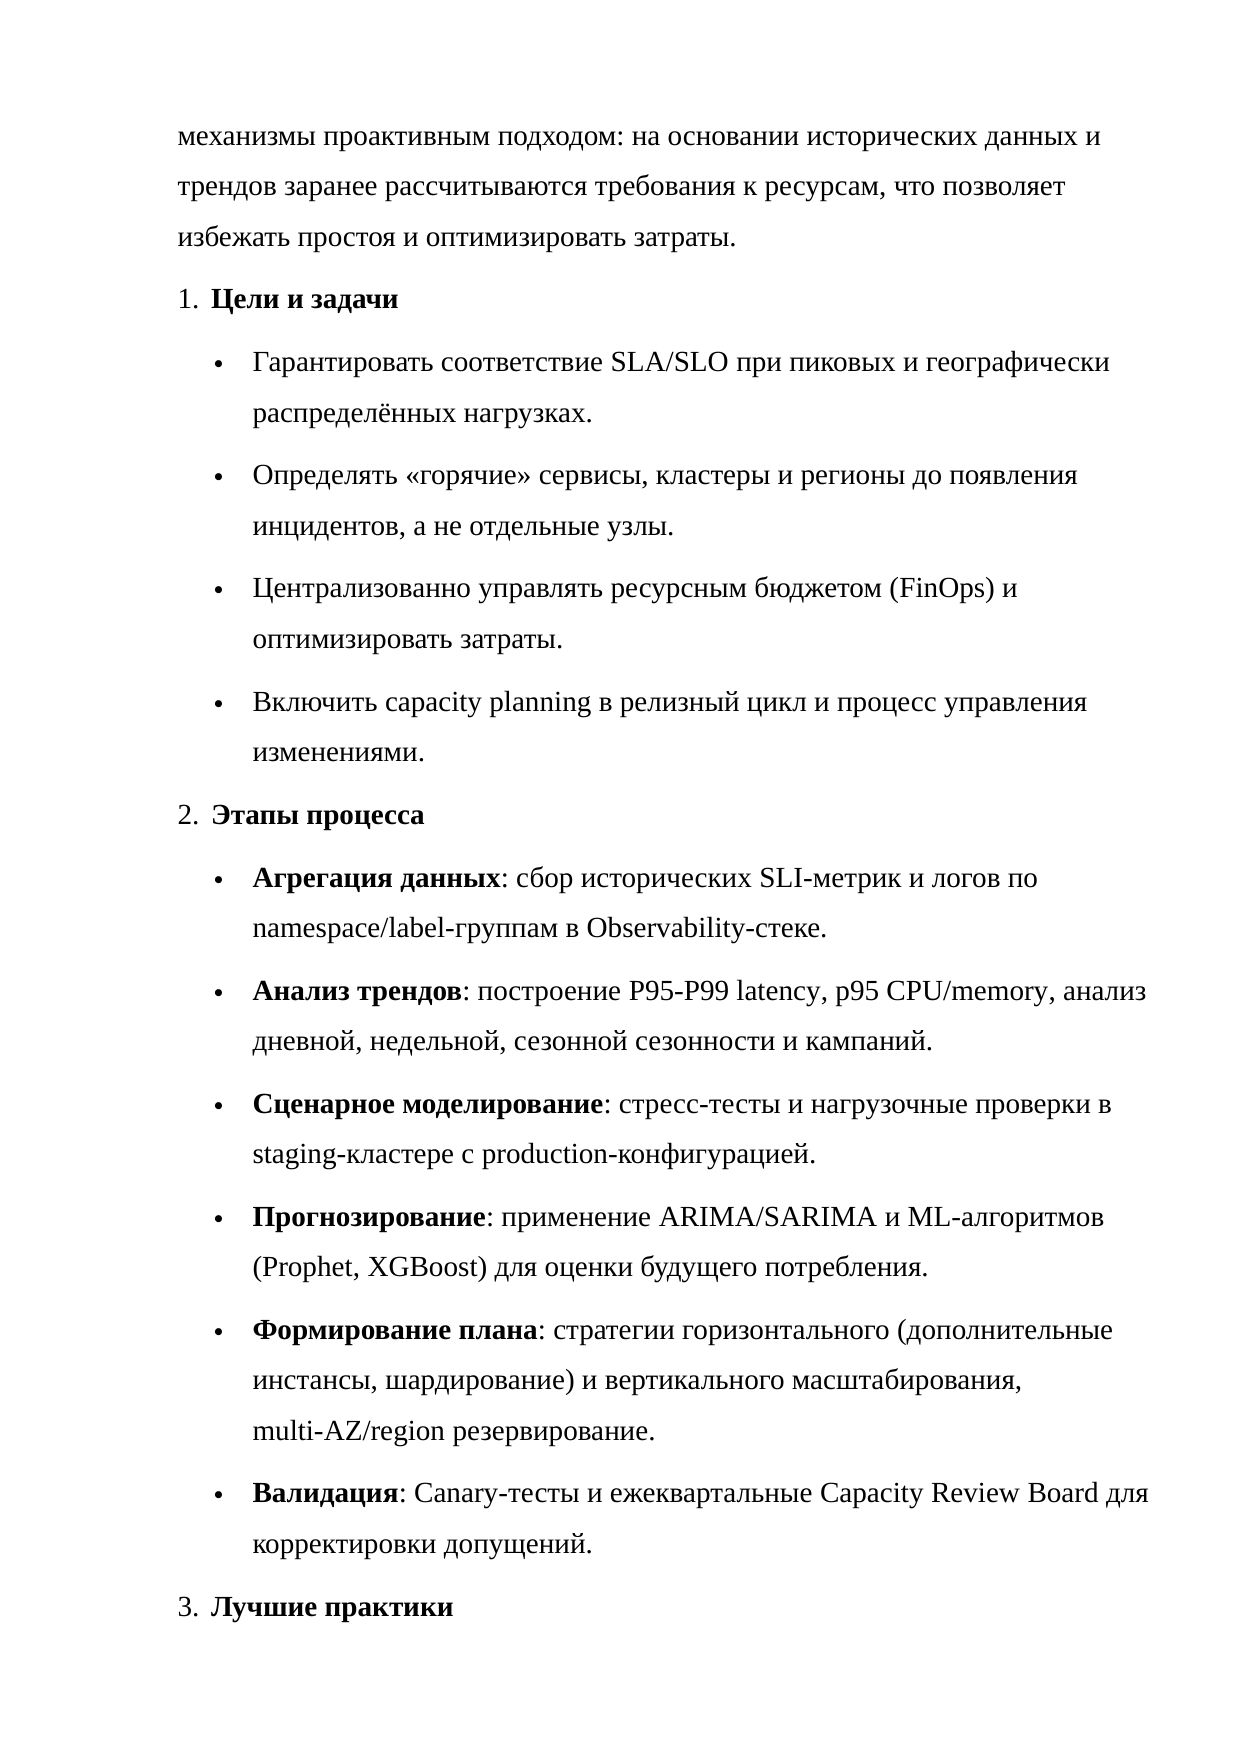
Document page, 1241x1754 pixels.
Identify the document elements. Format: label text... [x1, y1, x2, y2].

list Прогнозирование: применение ARIMA/SARIMA и ML-алгоритмов (Prophet, XGBoost) для оценки будущего потребления. [215, 1199, 1152, 1283]
list Гарантировать соответствие SLA/SLO при пиковых и географически распределённых нагрузках. [215, 344, 1152, 428]
list Включить capacity planning в релизный цикл и процесс управления изменениями. [215, 684, 1152, 768]
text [177, 118, 1152, 252]
list Определять «горячие» сервисы, кластеры и регионы до появления инцидентов, а не отдельные узлы. [215, 457, 1152, 541]
list Сценарное моделирование: стресс-тесты и нагрузочные проверки в staging-кластере с production-конфигурацией. [215, 1086, 1152, 1170]
text 1. Цели и задачи [177, 282, 1152, 315]
list Агрегация данных: сбор исторических SLI-метрик и логов по namespace/label-группам в Observability-стеке. [215, 860, 1152, 943]
text 3. Лучшие практики [177, 1589, 1152, 1622]
list Валидация: Canary-тесты и ежеквартальные Capacity Review Board для корректировки допущений. [215, 1476, 1152, 1559]
list Формирование плана: стратегии горизонтального (дополнительные инстансы, шардирование) и вертикального масштабирования, multi-AZ/region резервирование. [215, 1312, 1152, 1446]
list Анализ трендов: построение P95-P99 latency, p95 CPU/memory, анализ дневной, недельной, сезонной сезонности и кампаний. [215, 973, 1152, 1057]
list Централизованно управлять ресурсным бюджетом (FinOps) и оптимизировать затраты. [215, 571, 1152, 654]
text 2. Этапы процесса [177, 797, 1152, 830]
